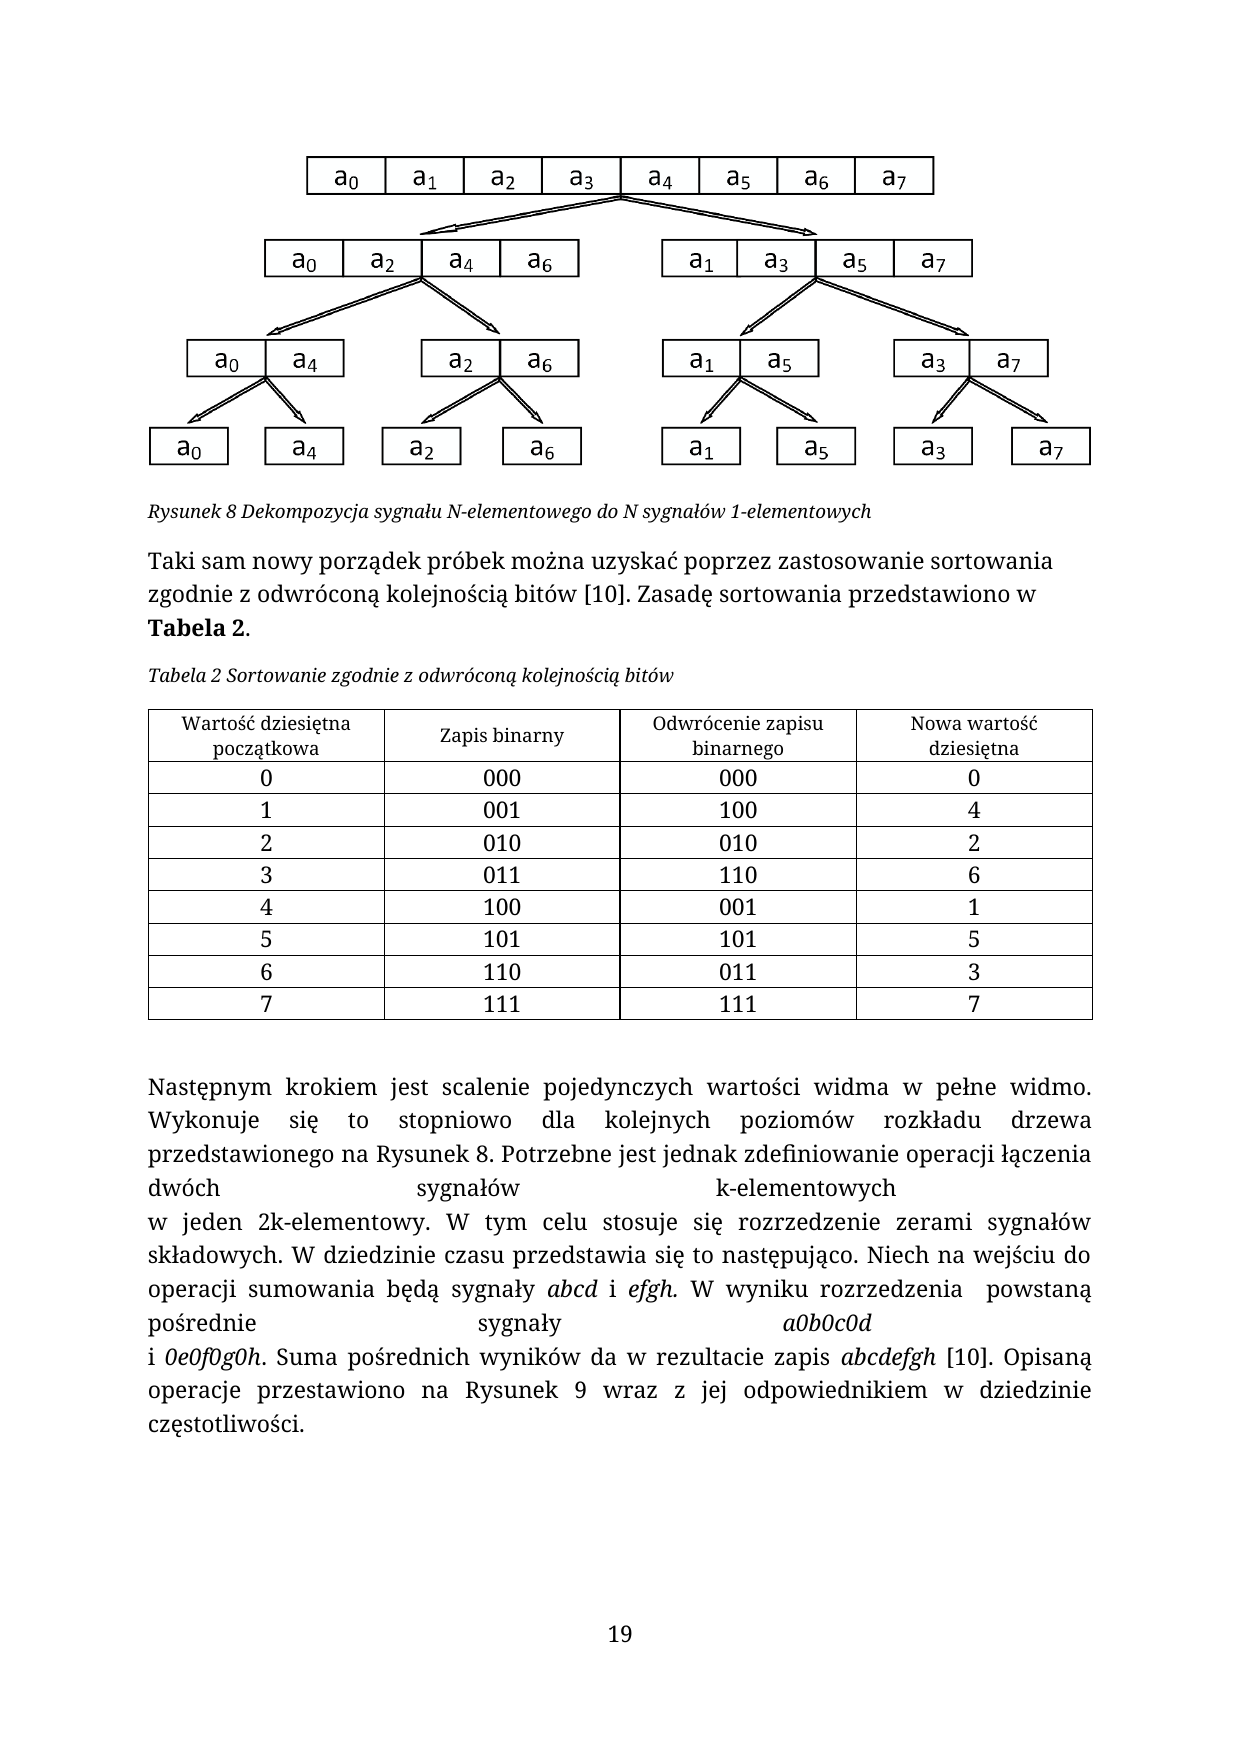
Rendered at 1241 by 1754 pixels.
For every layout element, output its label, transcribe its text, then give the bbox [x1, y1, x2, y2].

table_header Odwrócenie zapisu binarnego [621, 710, 856, 761]
table_cell 4 [149, 891, 384, 922]
table_cell 101 [621, 924, 856, 955]
table_cell 110 [621, 859, 856, 890]
table_cell 6 [857, 859, 1092, 890]
text Tabela 2 Sortowanie zgodnie z odwróconą kolejnością bitów [148, 662, 1093, 688]
table_cell 2 [857, 827, 1092, 858]
table_cell 3 [149, 859, 384, 890]
table_cell 000 [385, 762, 619, 793]
picture [147, 147, 1092, 479]
table_cell 001 [621, 891, 856, 922]
table_cell 0 [857, 762, 1092, 793]
table_cell 101 [385, 924, 619, 955]
table_cell 0 [149, 762, 384, 793]
table_cell 010 [385, 827, 619, 858]
text Taki sam nowy porządek próbek można uzyskać poprzez zastosowanie sortowania zgodnie z odwróconą kolejnością bitów [10]. Zasadę sortowania przedstawiono w Tabela 2. [148, 544, 1093, 643]
table_cell 4 [857, 794, 1092, 826]
table_cell 111 [621, 988, 856, 1019]
table_cell 7 [857, 988, 1092, 1019]
table_cell 011 [385, 859, 619, 890]
table_cell 7 [149, 988, 384, 1019]
table_cell 5 [149, 924, 384, 955]
table_cell 110 [385, 956, 619, 987]
table_cell 1 [149, 794, 384, 826]
table_cell 111 [385, 988, 619, 1019]
table_header Nowa wartość dziesiętna [857, 710, 1092, 761]
text Rysunek 8 Dekompozycja sygnału N-elementowego do N sygnałów 1-elementowych [148, 498, 1093, 524]
text Następnym krokiem jest scalenie pojedynczych wartości widma w pełne widmo. Wykonuje się to stopniowo dla kolejnych poziomów rozkładu drzewa przedstawionego na Rysunek 8. Potrzebne jest jednak zdefiniowanie operacji łączenia dwóch sygnałów k-elementowych w jeden 2k-elementowy. W tym celu stosuje się rozrzedzenie zerami sygnałów składowych. W dziedzinie czasu przedstawia się to następująco. Niech na wejściu do operacji sumowania będą sygnały abcd i efgh. W wyniku rozrzedzenia powstaną pośrednie sygnały a0b0c0d i 0e0f0g0h. Suma pośrednich wyników da w rezultacie zapis abcdefgh [10]. Opisaną operacje przestawiono na Rysunek 9 wraz z jej odpowiednikiem w dziedzinie częstotliwości. [148, 1071, 1093, 1439]
table_cell 100 [385, 891, 619, 922]
table_cell 001 [385, 794, 619, 826]
table_cell 100 [621, 794, 856, 826]
table_cell 6 [149, 956, 384, 987]
table_cell 2 [149, 827, 384, 858]
table_header Wartość dziesiętna początkowa [149, 710, 384, 761]
table_header Zapis binarny [385, 710, 619, 761]
table_cell 3 [857, 956, 1092, 987]
table_cell 5 [857, 924, 1092, 955]
table_cell 000 [621, 762, 856, 793]
table_cell 011 [621, 956, 856, 987]
table_cell 1 [857, 891, 1092, 922]
table_cell 010 [621, 827, 856, 858]
